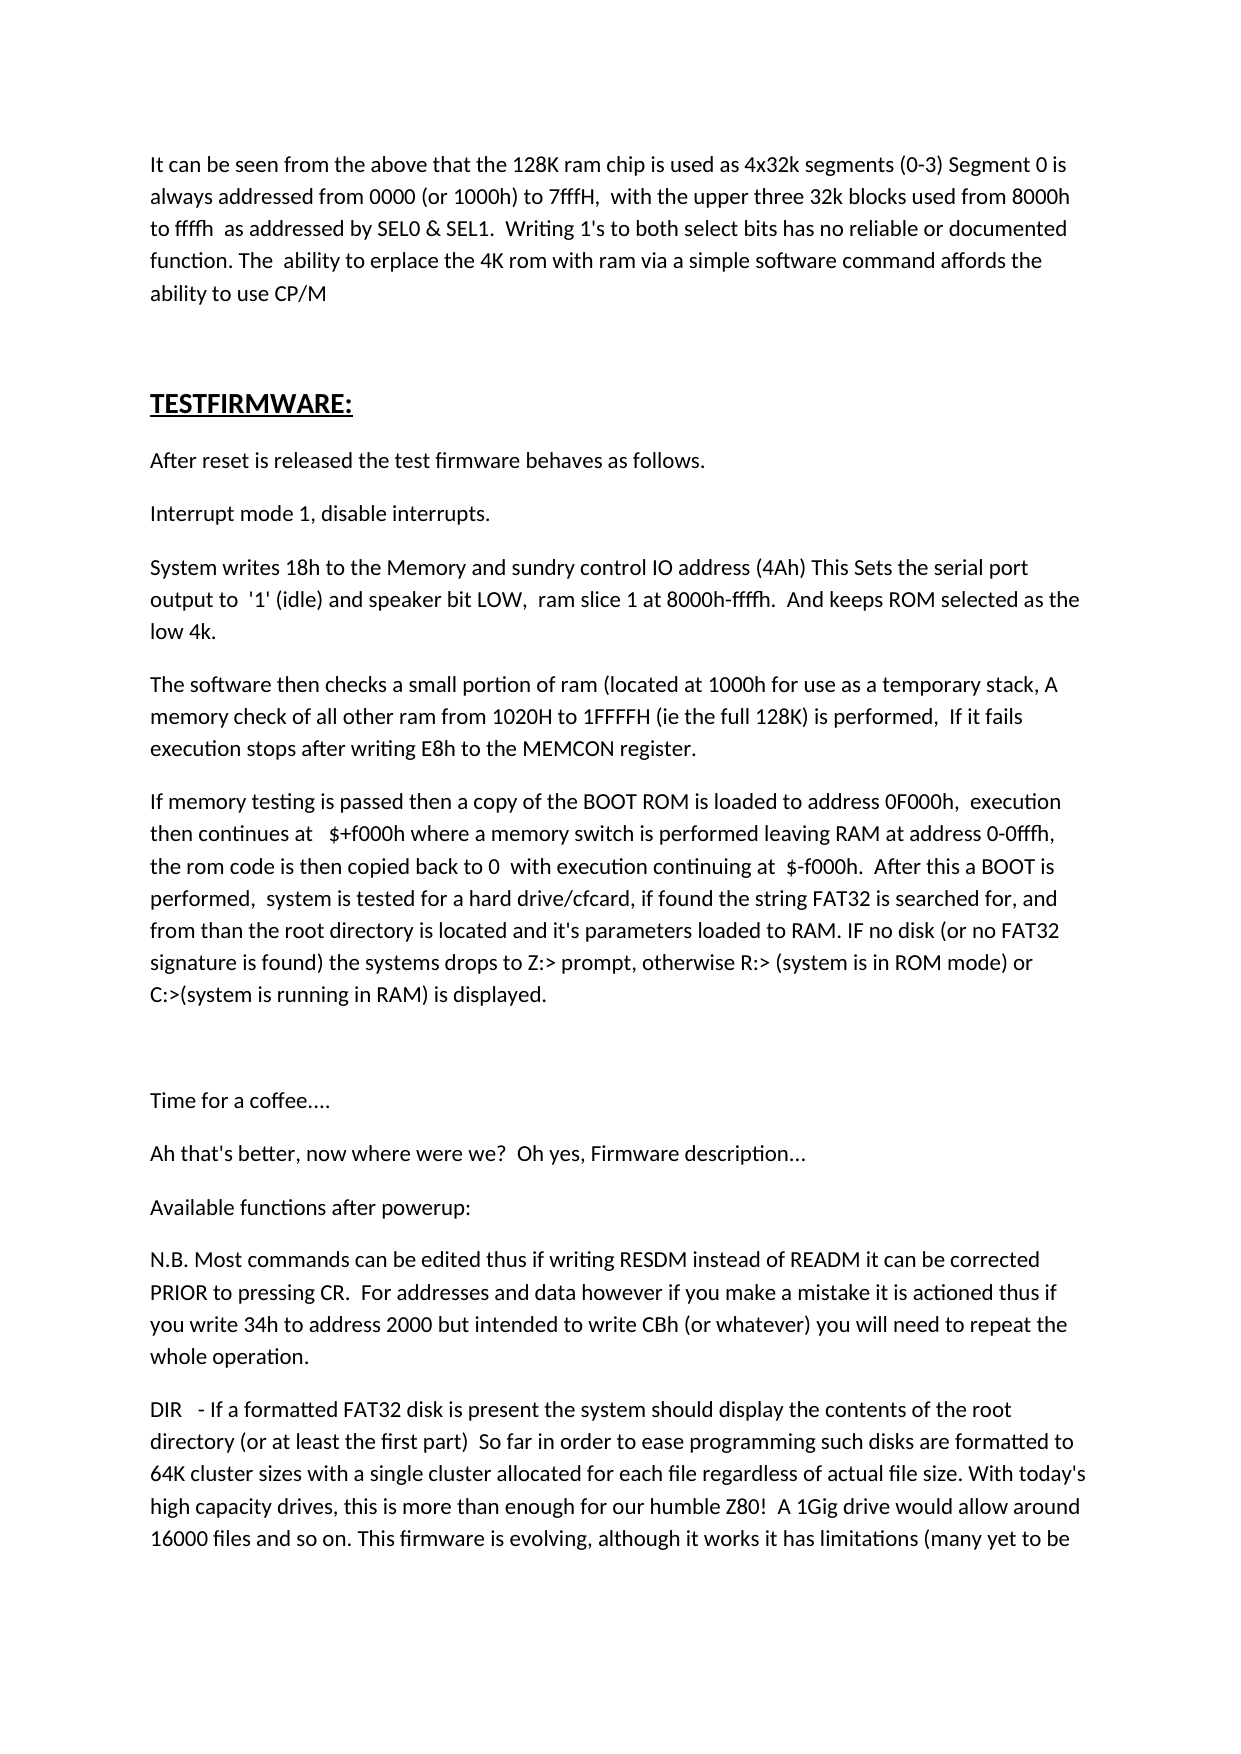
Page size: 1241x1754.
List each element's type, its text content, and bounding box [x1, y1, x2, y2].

text Ah that's better, now where were we? Oh yes, Firmware description... [150, 1139, 1090, 1168]
text Interrupt mode 1, disable interrupts. [150, 499, 1090, 528]
text After reset is released the test firmware behaves as follows. [150, 447, 1090, 474]
text N.B. Most commands can be edited thus if writing RESDM instead of READM it can be corrected PRIOR to pressing CR. For addresses and data however if you make a mistake it is actioned thus if you write 34h to address 2000 but intended to write CBh (or whatever) you will need to repeat the whole operation. [150, 1246, 1090, 1370]
text Time for a coffee.... [150, 1087, 1090, 1114]
text It can be seen from the above that the 128K ram chip is used as 4x32k segments (0-3) Segment 0 is always addressed from 0000 (or 1000h) to 7fffH, with the upper three 32k blocks used from 8000h to ffffh as addressed by SEL0 & SEL1. Writing 1's to both select bits has no reliable or documented function. The ability to erplace the 4K rom with ram via a simple software command affords the ability to use CP/M [150, 150, 1090, 307]
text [150, 1395, 1090, 1552]
text TESTFIRMWARE: [150, 385, 1090, 420]
text Available functions after powerup: [150, 1193, 1090, 1221]
text If memory testing is passed then a copy of the BOOT ROM is loaded to address 0F000h, execution then continues at $+f000h where a memory switch is performed leaving RAM at address 0-0fffh, the rom code is then copied back to 0 with execution continuing at $-f000h. After this a BOOT is performed, system is tested for a hard drive/cfcard, if found the string FAT32 is searched for, and from than the root directory is located and it's parameters loaded to RAM. IF no disk (or no FAT32 signature is found) the systems drops to Z:> prompt, otherwise R:> (system is in ROM mode) or C:>(system is running in RAM) is displayed. [150, 787, 1090, 1008]
text The software then checks a small portion of ram (located at 1000h for use as a temporary stack, A memory check of all other ram from 1020H to 1FFFFH (ie the full 128K) is performed, If it fails execution stops after writing E8h to the MEMCON register. [150, 670, 1090, 762]
text System writes 18h to the Memory and sundry control IO address (4Ah) This Sets the serial port output to '1' (idle) and speaker bit LOW, ram slice 1 at 8000h-ffffh. And keeps ROM selected as the low 4k. [150, 553, 1090, 645]
